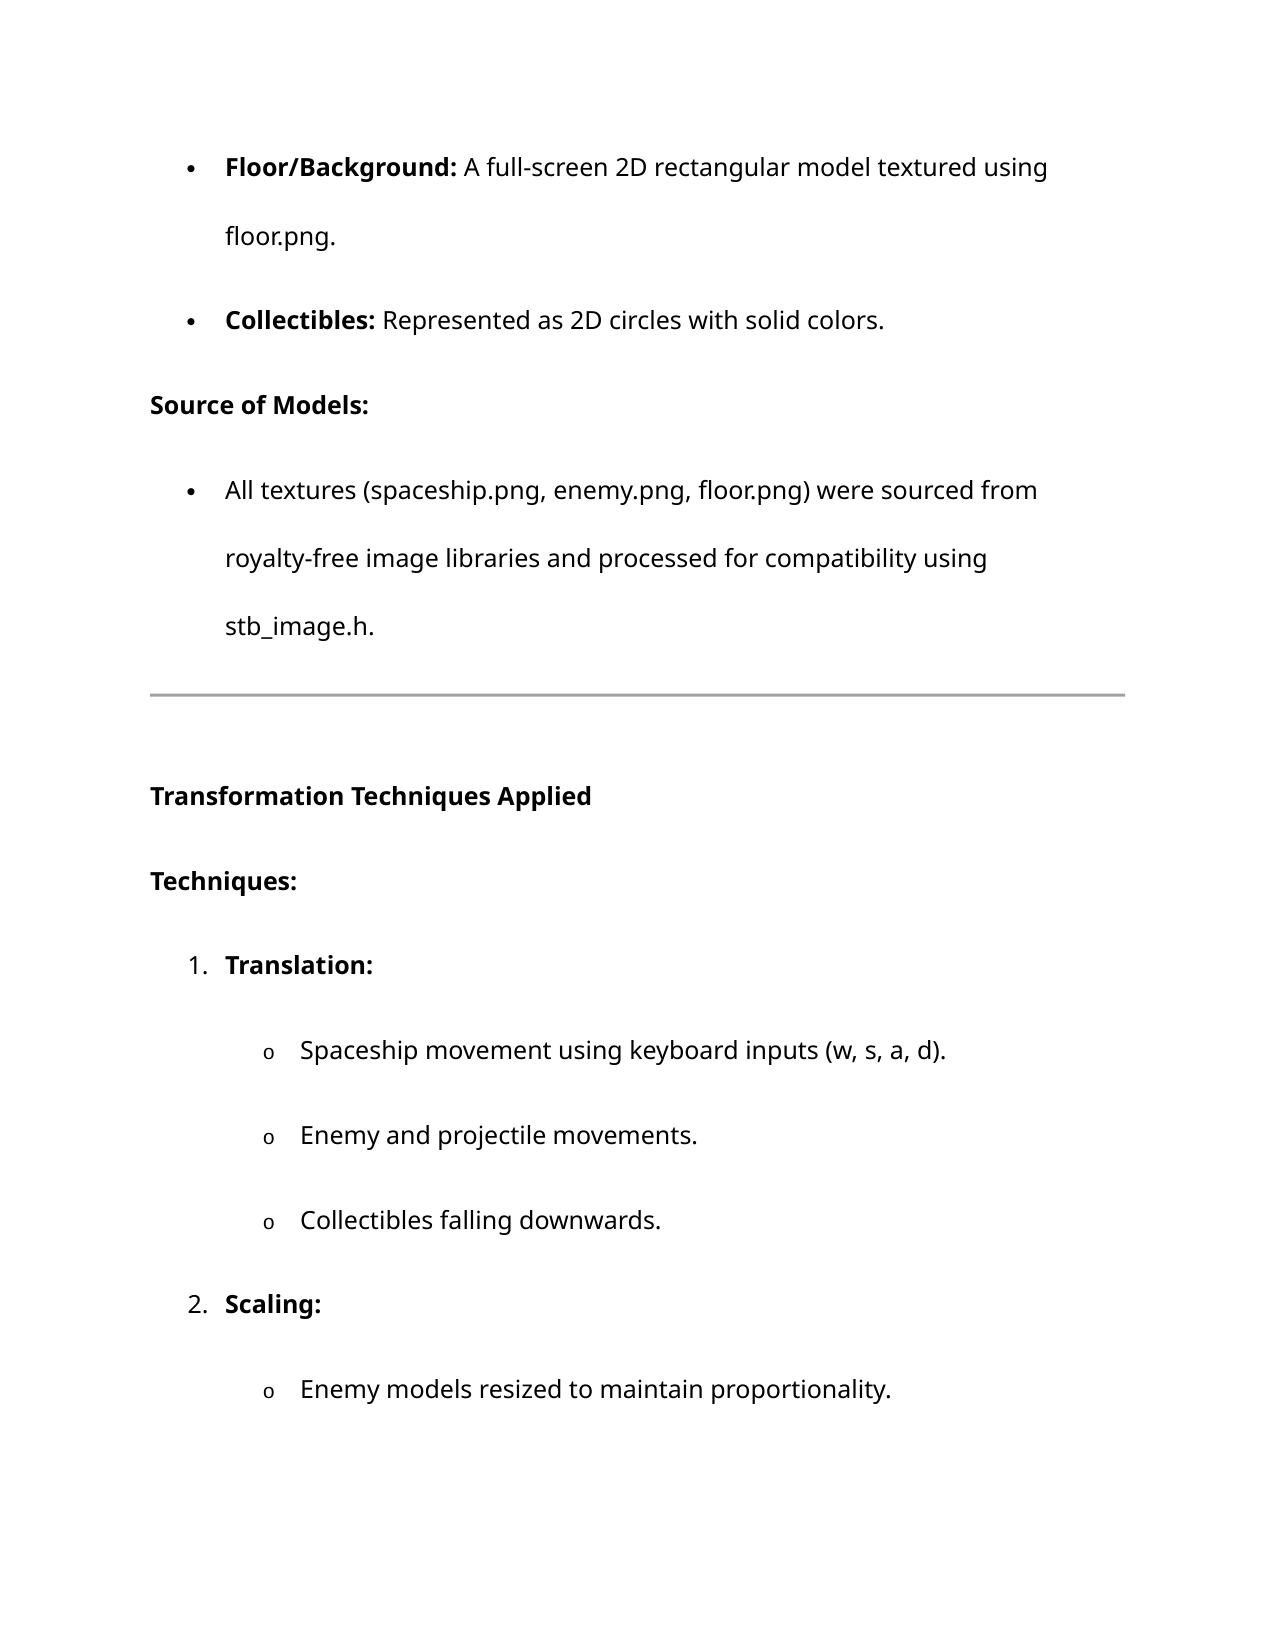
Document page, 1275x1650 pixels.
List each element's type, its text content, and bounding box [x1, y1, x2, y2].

list All textures (spaceship.png, enemy.png, floor.png) were sourced from royalty-free image libraries and processed for compatibility using stb_image.h. [187, 472, 1125, 643]
list Enemy models resized to maintain proportionality. [262, 1372, 1125, 1406]
text Techniques: [150, 863, 1125, 897]
list Scaling: [187, 1287, 1125, 1321]
list Spaceship movement using keyboard inputs (w, s, a, d). [262, 1033, 1125, 1067]
list Collectibles: Represented as 2D circles with solid colors. [187, 303, 1125, 337]
list Enemy and projectile movements. [262, 1117, 1125, 1152]
text Transformation Techniques Applied [150, 778, 1125, 812]
list Floor/Background: A full-screen 2D rectangular model textured using floor.png. [187, 150, 1125, 252]
list Collectibles falling downwards. [262, 1202, 1125, 1236]
list Translation: [187, 948, 1125, 982]
text Source of Models: [150, 388, 1125, 422]
